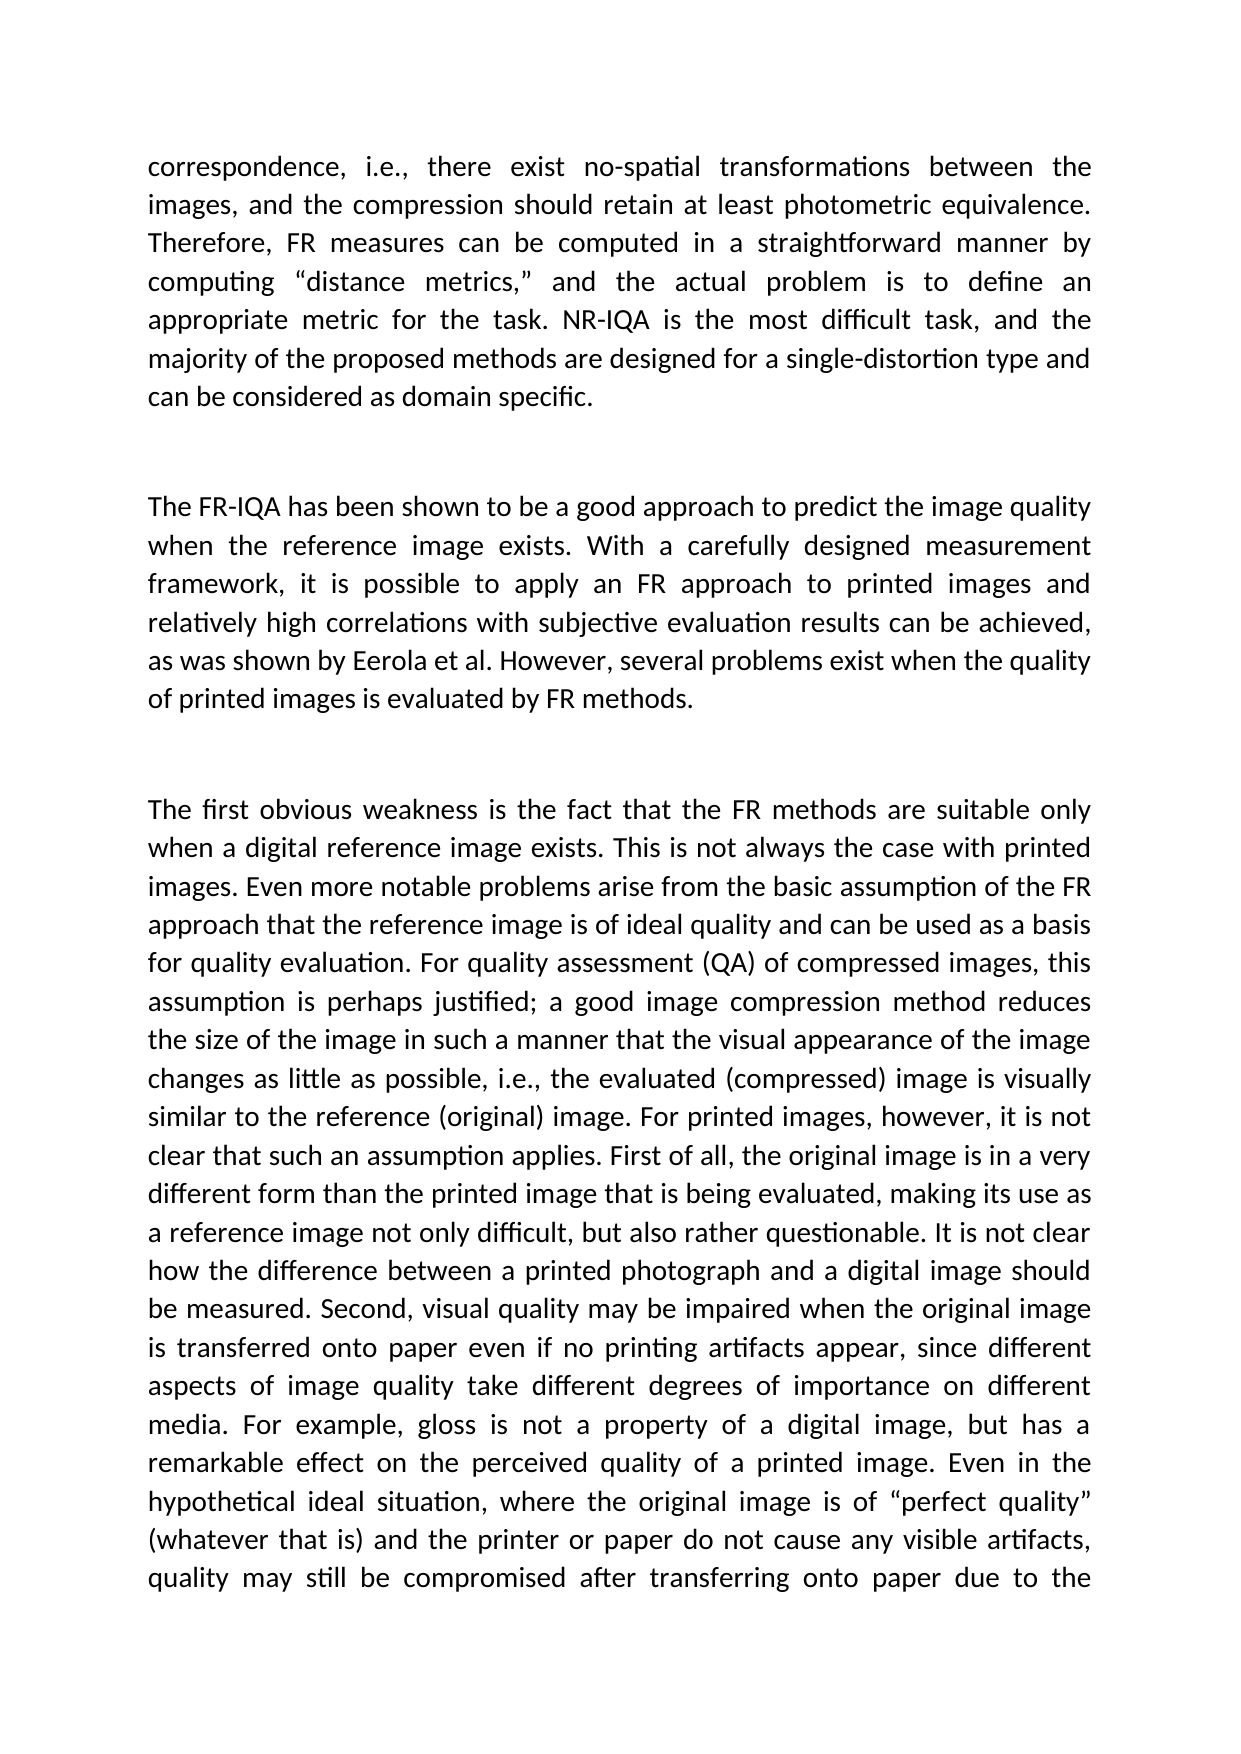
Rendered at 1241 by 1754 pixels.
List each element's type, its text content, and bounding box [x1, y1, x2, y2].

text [148, 791, 1093, 1595]
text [148, 148, 1093, 414]
text The FR-IQA has been shown to be a good approach to predict the image quality when the reference image exists. With a carefully designed measurement framework, it is possible to apply an FR approach to printed images and relatively high correlations with subjective evaluation results can be achieved, as was shown by Eerola et al. However, several problems exist when the quality of printed images is evaluated by FR methods. [148, 488, 1093, 716]
